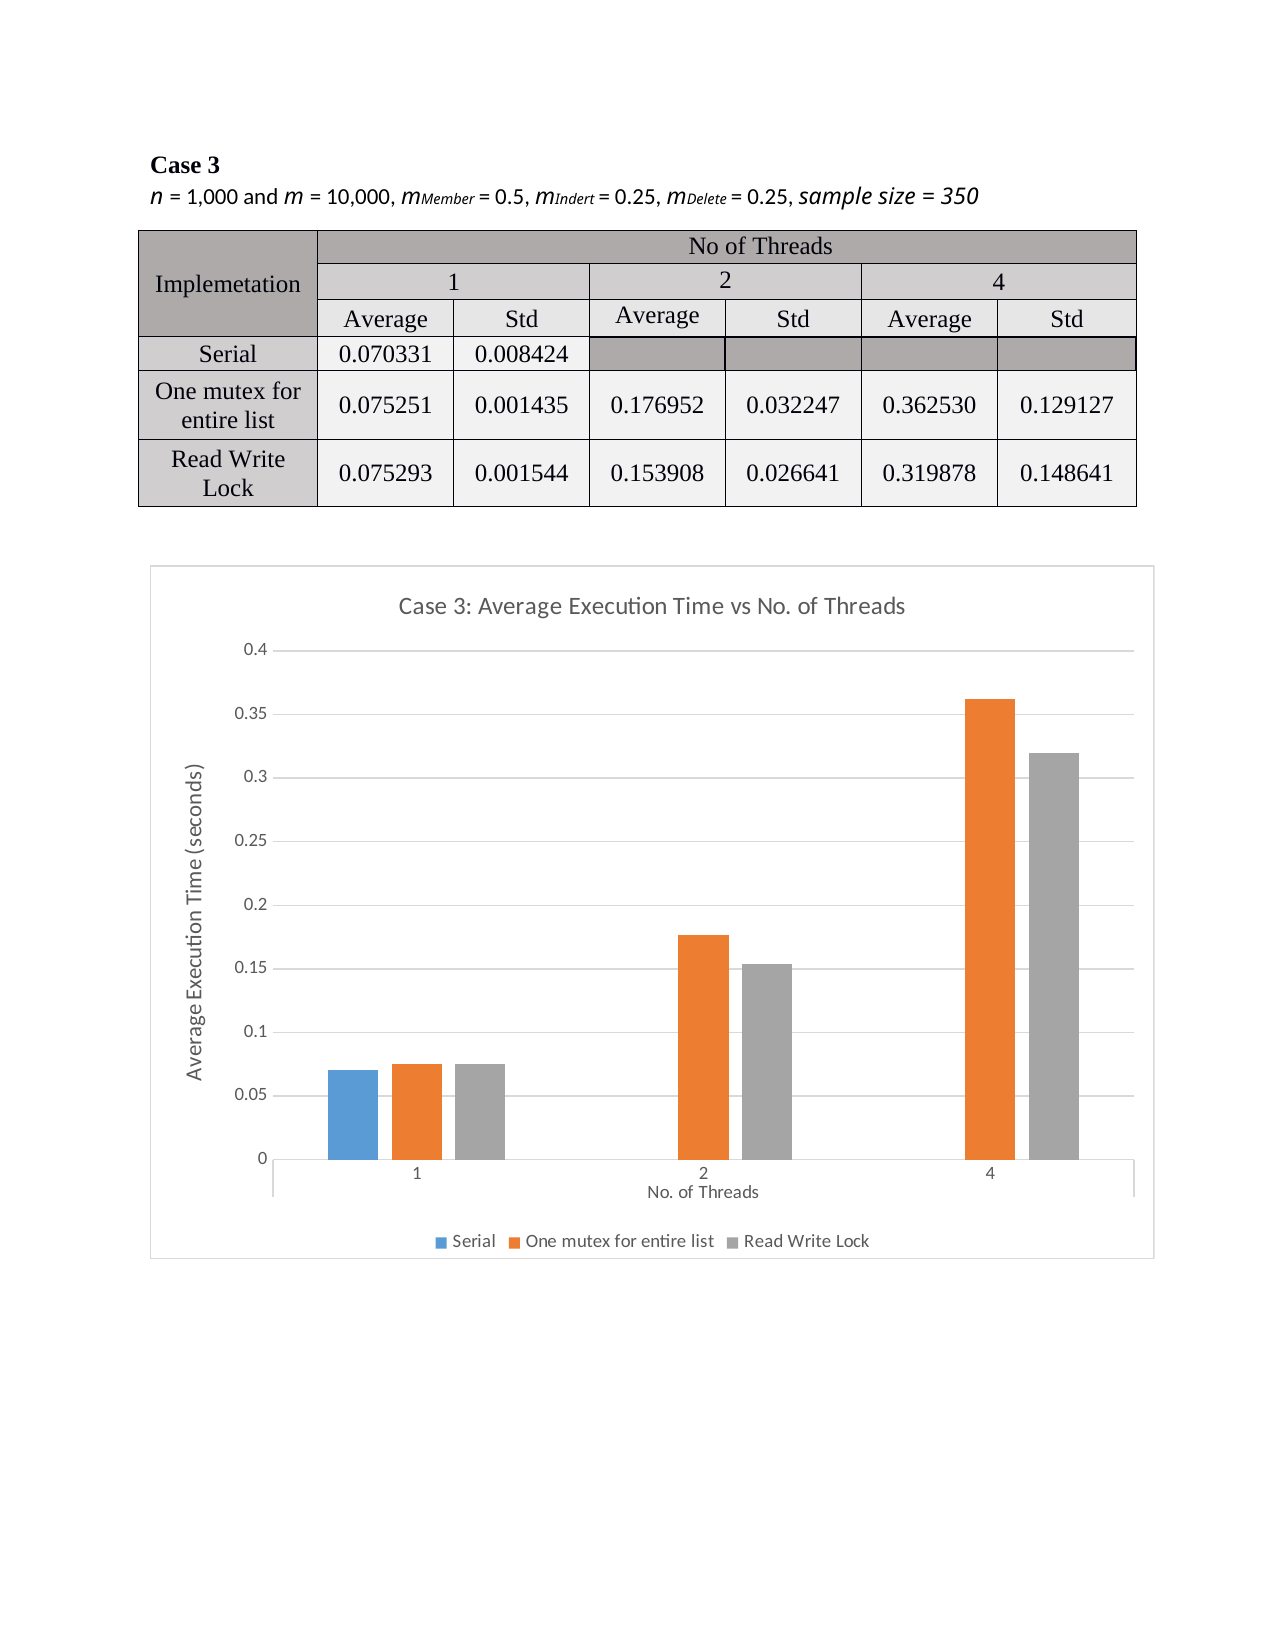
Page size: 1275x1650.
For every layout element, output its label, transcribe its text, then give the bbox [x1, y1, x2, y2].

table_cell One mutex for entire list [139, 371, 317, 439]
table_cell [590, 338, 724, 370]
table_cell [998, 338, 1135, 370]
table_cell 0.075293 [318, 440, 453, 506]
table_header No of Threads [318, 231, 1136, 263]
table_cell Average [318, 300, 453, 336]
table_cell Std [726, 300, 861, 336]
table_cell 0.075251 [318, 371, 453, 439]
table_cell 0.001544 [454, 440, 589, 506]
table_header Implemetation [139, 231, 317, 336]
table_cell [862, 338, 997, 370]
table_cell 0.129127 [998, 371, 1136, 439]
table_cell 0.362530 [862, 371, 997, 439]
text Case 3 n = 1,000 and m = 10,000, mMember = 0.5, mIndert = 0.25, mDelete = 0.25, sample size = 350 [150, 150, 1125, 212]
table_cell 2 [590, 264, 861, 299]
table_cell 0.026641 [726, 440, 861, 506]
table_cell 0.153908 [590, 440, 725, 506]
table_cell 1 [318, 264, 589, 299]
table_cell 0.319878 [862, 440, 997, 506]
table_cell 4 [862, 264, 1136, 299]
table_cell 0.148641 [998, 440, 1136, 506]
table_cell Average [862, 300, 997, 336]
table_cell 0.032247 [726, 371, 861, 439]
table_cell 0.001435 [454, 371, 589, 439]
table_cell Std [454, 300, 589, 336]
table_cell 0.008424 [454, 337, 589, 370]
table_cell 0.070331 [318, 337, 453, 370]
table_cell Std [998, 300, 1136, 336]
table_cell Serial [139, 337, 317, 370]
table_cell Read Write Lock [139, 440, 317, 506]
table_cell [726, 338, 861, 370]
table_cell 0.176952 [590, 371, 725, 439]
table_cell Average [590, 300, 725, 336]
